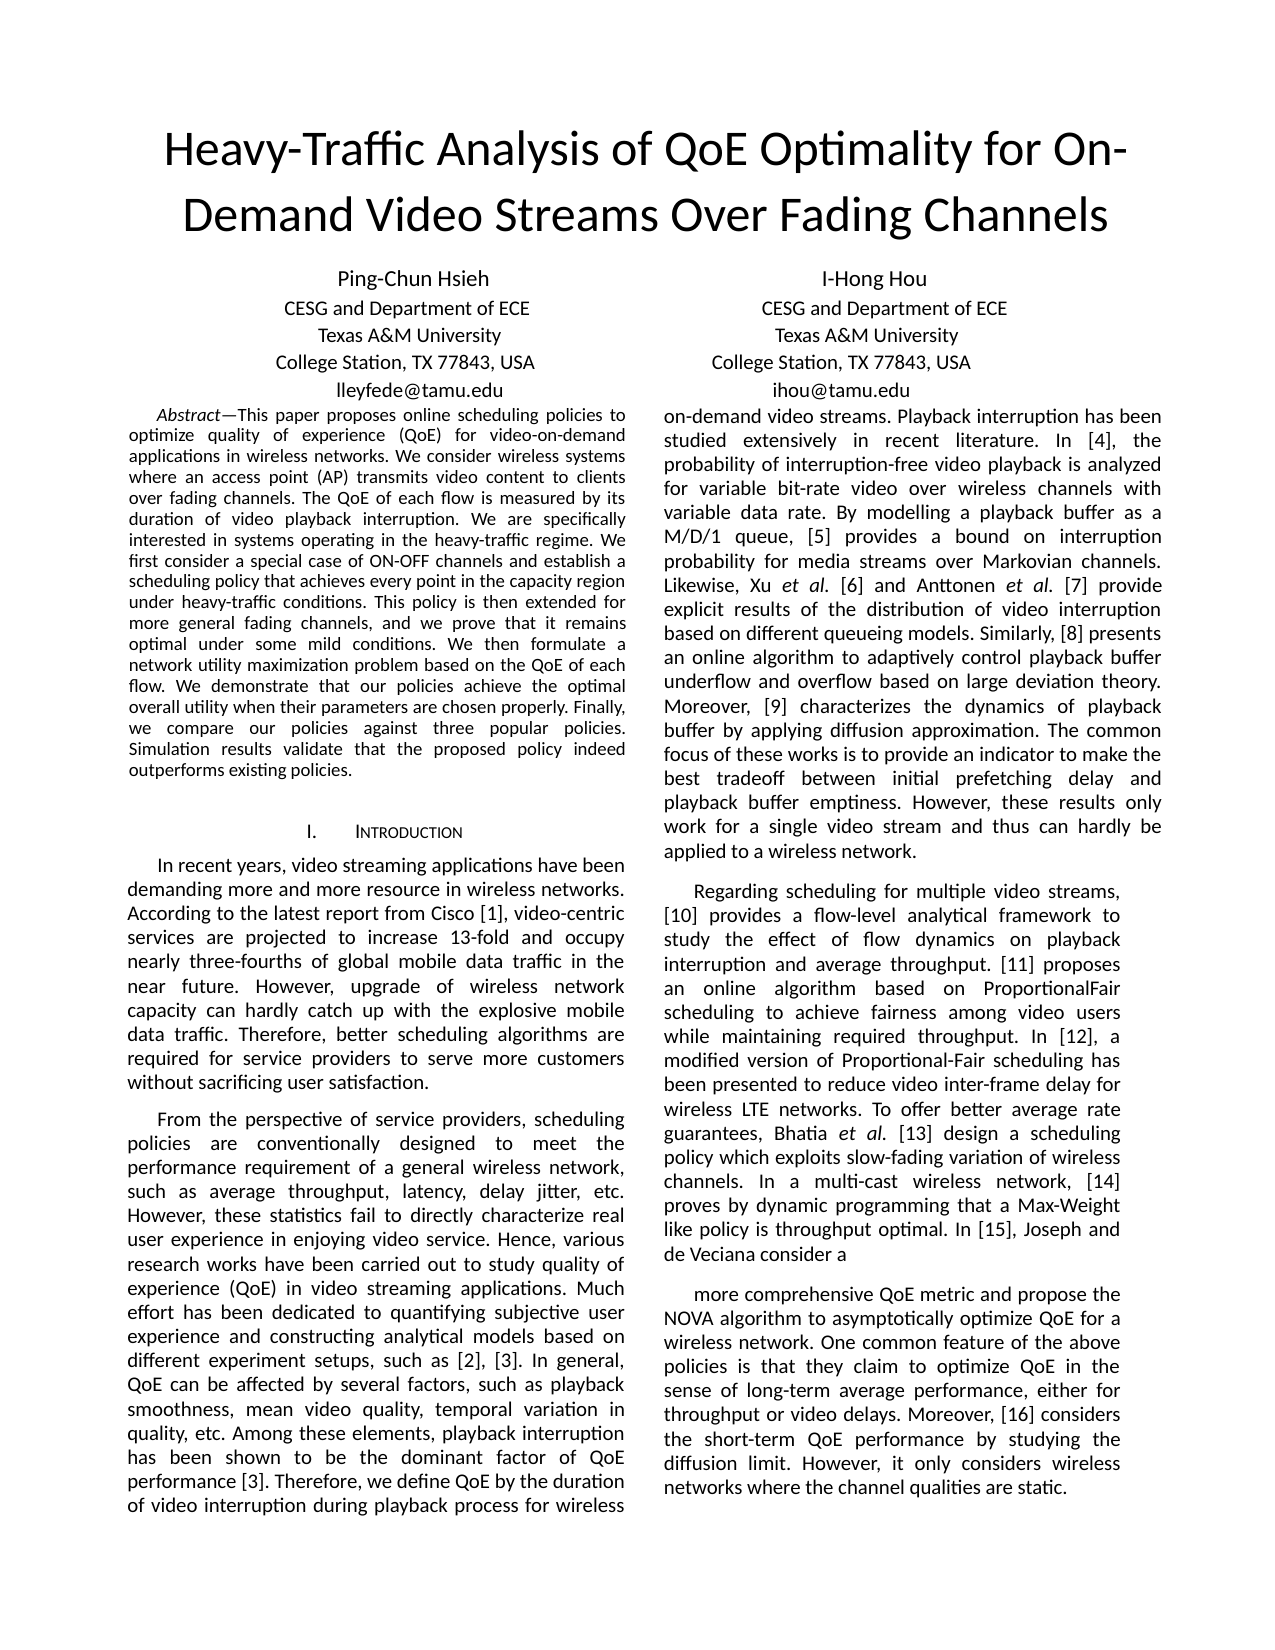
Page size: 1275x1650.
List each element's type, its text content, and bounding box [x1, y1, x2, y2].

text Regarding scheduling for multiple video streams, [10] provides a flow-level analytical framework to study the effect of flow dynamics on playback interruption and average throughput. [11] proposes an online algorithm based on ProportionalFair scheduling to achieve fairness among video users while maintaining required throughput. In [12], a modified version of Proportional-Fair scheduling has been presented to reduce video inter-frame delay for wireless LTE networks. To offer better average rate guarantees, Bhatia et al. [13] design a scheduling policy which exploits slow-fading variation of wireless channels. In a multi-cast wireless network, [14] proves by dynamic programming that a Max-Weight like policy is throughput optimal. In [15], Joseph and de Veciana consider a [664, 880, 1121, 1266]
text In recent years, video streaming applications have been demanding more and more resource in wireless networks. According to the latest report from Cisco [1], video-centric services are projected to increase 13-fold and occupy nearly three-fourths of global mobile data traffic in the near future. However, upgrade of wireless network capacity can hardly catch up with the explosive mobile data traffic. Therefore, better scheduling algorithms are required for service providers to serve more customers without sacrificing user satisfaction. [127, 853, 626, 1095]
subtitle I. INTRODUCTION [129, 818, 626, 843]
text Heavy-Traffic Analysis of QoE Optimality for On-Demand Video Streams Over Fading Channels [129, 117, 1163, 244]
text Abstract—This paper proposes online scheduling policies to optimize quality of experience (QoE) for video-on-demand applications in wireless networks. We consider wireless systems where an access point (AP) transmits video content to clients over fading channels. The QoE of each flow is measured by its duration of video playback interruption. We are specifically interested in systems operating in the heavy-traffic regime. We first consider a special case of ON-OFF channels and establish a scheduling policy that achieves every point in the capacity region under heavy-traffic conditions. This policy is then extended for more general fading channels, and we prove that it remains optimal under some mild conditions. We then formulate a network utility maximization problem based on the QoE of each flow. We demonstrate that our policies achieve the optimal overall utility when their parameters are chosen properly. Finally, we compare our policies against three popular policies. Simulation results validate that the proposed policy indeed outperforms existing policies. [129, 404, 626, 781]
table_header I-Hong Hou CESG and Department of ECE Texas A&M University College Station, TX 77843, USA ihou@tamu.edu [665, 265, 1016, 404]
table_header Ping-Chun Hsieh CESG and Department of ECE Texas A&M University College Station, TX 77843, USA lleyfede@tamu.edu [276, 265, 664, 404]
text From the perspective of service providers, scheduling policies are conventionally designed to meet the performance requirement of a general wireless network, such as average throughput, latency, delay jitter, etc. However, these statistics fail to directly characterize real user experience in enjoying video service. Hence, various research works have been carried out to study quality of experience (QoE) in video streaming applications. Much effort has been dedicated to quantifying subjective user experience and constructing analytical models based on different experiment setups, such as [2], [3]. In general, QoE can be affected by several factors, such as playback smoothness, mean video quality, temporal variation in quality, etc. Among these elements, playback interruption has been shown to be the dominant factor of QoE performance [3]. Therefore, we define QoE by the duration of video interruption during playback process for wireless on-demand video streams. Playback interruption has been studied extensively in recent literature. In [4], the probability of interruption-free video playback is analyzed for variable bit-rate video over wireless channels with variable data rate. By modelling a playback buffer as a M/D/1 queue, [5] provides a bound on interruption probability for media streams over Markovian channels. Likewise, Xu et al. [6] and Anttonen et al. [7] provide explicit results of the distribution of video interruption based on different queueing models. Similarly, [8] presents an online algorithm to adaptively control playback buffer underflow and overflow based on large deviation theory. Moreover, [9] characterizes the dynamics of playback buffer by applying diffusion approximation. The common focus of these works is to provide an indicator to make the best tradeoff between initial prefetching delay and playback buffer emptiness. However, these results only work for a single video stream and thus can hardly be applied to a wireless network. [664, 404, 1162, 863]
text more comprehensive QoE metric and propose the NOVA algorithm to asymptotically optimize QoE for a wireless network. One common feature of the above policies is that they claim to optimize QoE in the sense of long-term average performance, either for throughput or video delays. Moreover, [16] considers the short-term QoE performance by studying the diffusion limit. However, it only considers wireless networks where the channel qualities are static. [664, 1282, 1121, 1499]
text From the perspective of service providers, scheduling policies are conventionally designed to meet the performance requirement of a general wireless network, such as average throughput, latency, delay jitter, etc. However, these statistics fail to directly characterize real user experience in enjoying video service. Hence, various research works have been carried out to study quality of experience (QoE) in video streaming applications. Much effort has been dedicated to quantifying subjective user experience and constructing analytical models based on different experiment setups, such as [2], [3]. In general, QoE can be affected by several factors, such as playback smoothness, mean video quality, temporal variation in quality, etc. Among these elements, playback interruption has been shown to be the dominant factor of QoE performance [3]. Therefore, we define QoE by the duration of video interruption during playback process for wireless on-demand video streams. Playback interruption has been studied extensively in recent literature. In [4], the probability of interruption-free video playback is analyzed for variable bit-rate video over wireless channels with variable data rate. By modelling a playback buffer as a M/D/1 queue, [5] provides a bound on interruption probability for media streams over Markovian channels. Likewise, Xu et al. [6] and Anttonen et al. [7] provide explicit results of the distribution of video interruption based on different queueing models. Similarly, [8] presents an online algorithm to adaptively control playback buffer underflow and overflow based on large deviation theory. Moreover, [9] characterizes the dynamics of playback buffer by applying diffusion approximation. The common focus of these works is to provide an indicator to make the best tradeoff between initial prefetching delay and playback buffer emptiness. However, these results only work for a single video stream and thus can hardly be applied to a wireless network. [127, 1107, 626, 1518]
